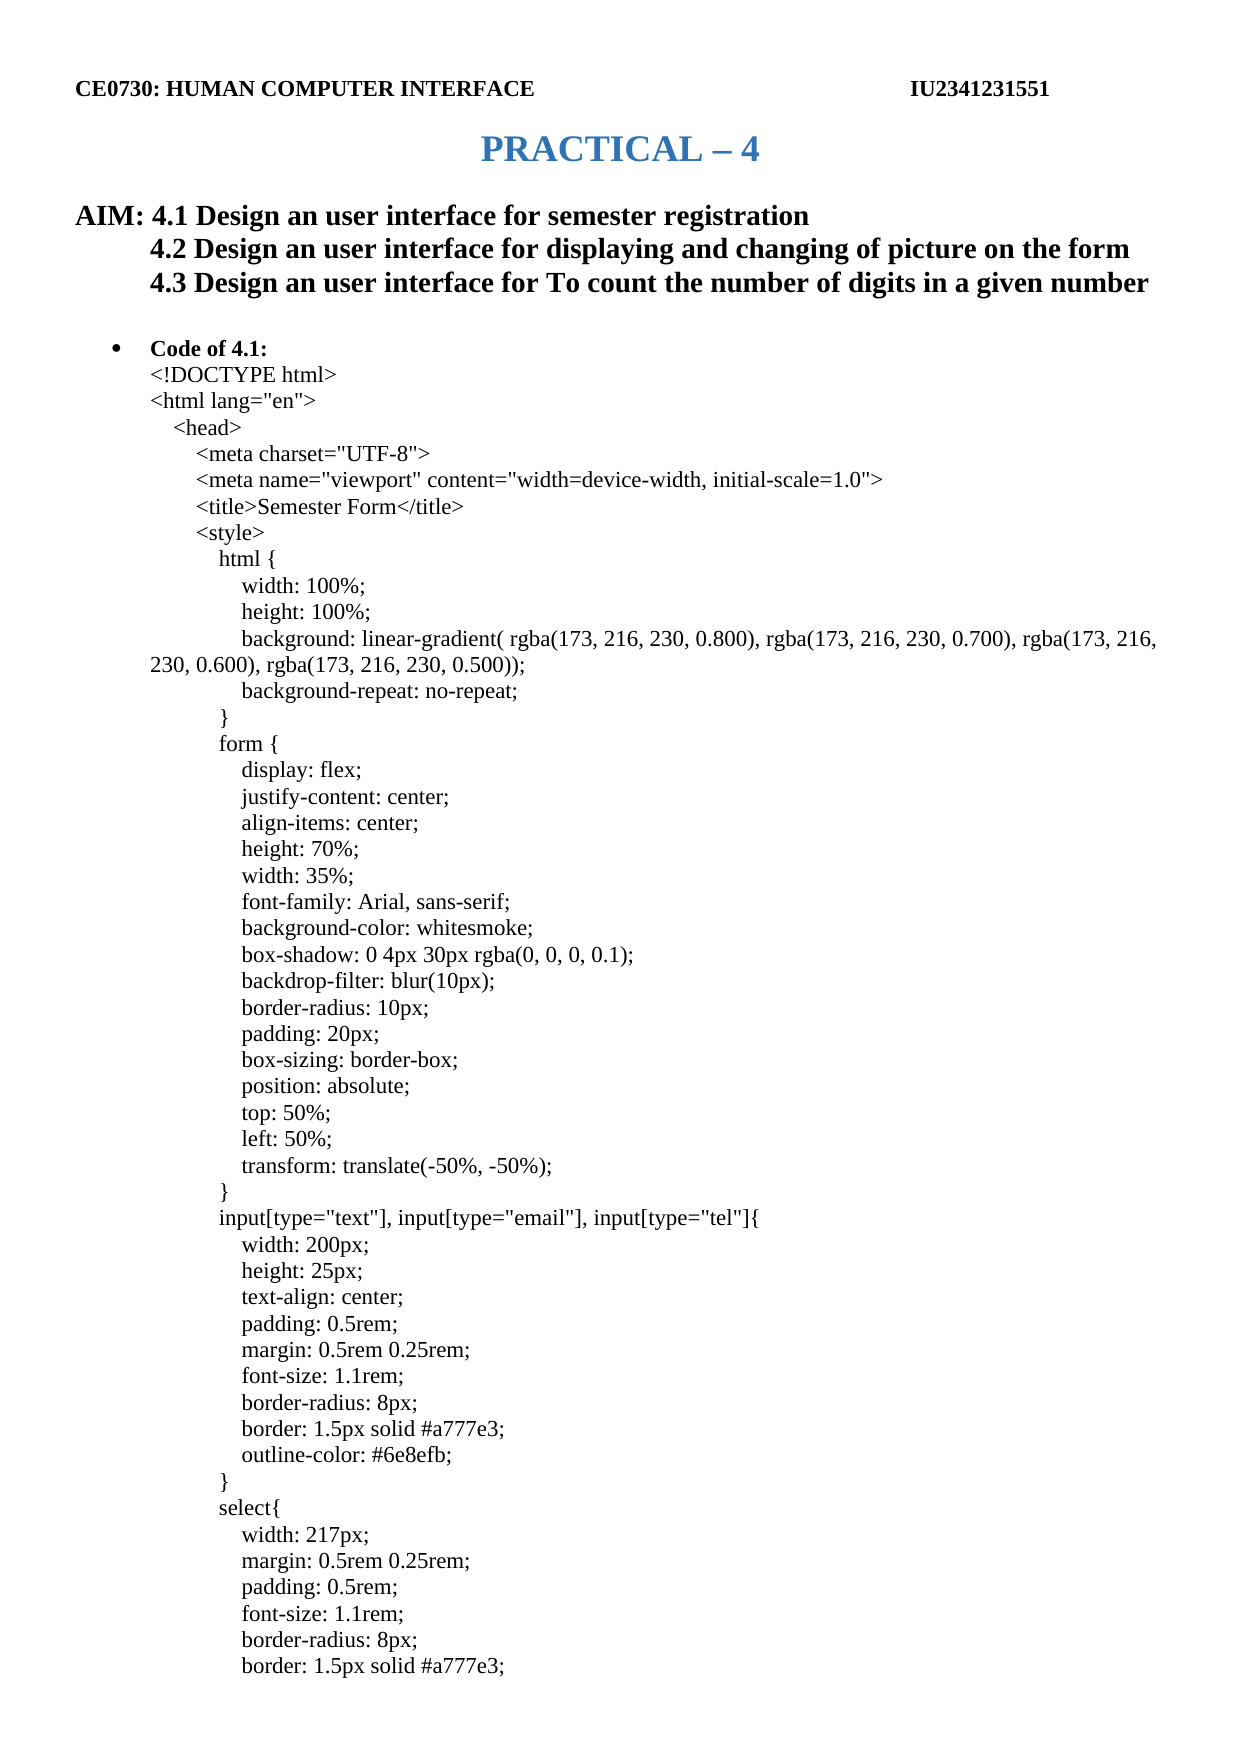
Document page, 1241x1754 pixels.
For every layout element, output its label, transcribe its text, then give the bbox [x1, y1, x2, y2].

text <meta charset="UTF-8"> [150, 440, 1165, 466]
text select{ [150, 1494, 1165, 1521]
text <!DOCTYPE html> [150, 361, 1165, 387]
text align-items: center; [150, 809, 1165, 835]
text border: 1.5px solid #a777e3; [150, 1652, 1165, 1679]
text border-radius: 8px; [150, 1389, 1165, 1415]
text margin: 0.5rem 0.25rem; [150, 1547, 1165, 1573]
text justify-content: center; [150, 783, 1165, 809]
text box-sizing: border-box; [150, 1046, 1165, 1073]
text <head> [150, 414, 1165, 440]
text margin: 0.5rem 0.25rem; [150, 1336, 1165, 1362]
text <html lang="en"> [150, 387, 1165, 414]
text form { [150, 730, 1165, 756]
text backdrop-filter: blur(10px); [150, 967, 1165, 993]
text height: 25px; [150, 1257, 1165, 1283]
text } [150, 1468, 1165, 1494]
text text-align: center; [150, 1283, 1165, 1310]
text transform: translate(-50%, -50%); [150, 1152, 1165, 1178]
text width: 217px; [150, 1521, 1165, 1547]
text position: absolute; [150, 1073, 1165, 1099]
text background-color: whitesmoke; [150, 914, 1165, 941]
subtitle PRACTICAL – 4 [75, 126, 1165, 169]
text 4.3 Design an user interface for To count the number of digits in a given number [75, 265, 1165, 298]
text width: 200px; [150, 1231, 1165, 1257]
text display: flex; [150, 756, 1165, 783]
text <meta name="viewport" content="width=device-width, initial-scale=1.0"> [150, 466, 1165, 493]
text padding: 0.5rem; [150, 1573, 1165, 1600]
text AIM: 4.1 Design an user interface for semester registration [75, 198, 1165, 231]
text border-radius: 8px; [150, 1626, 1165, 1652]
text border: 1.5px solid #a777e3; [150, 1415, 1165, 1442]
list Code of 4.1: [112, 335, 1165, 361]
text outline-color: #6e8efb; [150, 1442, 1165, 1468]
text } [150, 704, 1165, 730]
text border-radius: 10px; [150, 993, 1165, 1020]
text height: 70%; [150, 835, 1165, 862]
text font-size: 1.1rem; [150, 1362, 1165, 1389]
text input[type="text"], input[type="email"], input[type="tel"]{ [150, 1204, 1165, 1231]
text background: linear-gradient( rgba(173, 216, 230, 0.800), rgba(173, 216, 230, 0.700), rgba(173, 216, 230, 0.600), rgba(173, 216, 230, 0.500)); [150, 624, 1165, 677]
text <title>Semester Form</title> [150, 493, 1165, 519]
text padding: 20px; [150, 1020, 1165, 1046]
text background-repeat: no-repeat; [150, 677, 1165, 704]
text html { [150, 546, 1165, 572]
text } [150, 1178, 1165, 1204]
text font-size: 1.1rem; [150, 1600, 1165, 1626]
text box-shadow: 0 4px 30px rgba(0, 0, 0, 0.1); [150, 941, 1165, 967]
text <style> [150, 519, 1165, 546]
text width: 35%; [150, 862, 1165, 888]
text font-family: Arial, sans-serif; [150, 888, 1165, 914]
text padding: 0.5rem; [150, 1310, 1165, 1336]
text 4.2 Design an user interface for displaying and changing of picture on the form [75, 231, 1165, 265]
text left: 50%; [150, 1125, 1165, 1152]
text top: 50%; [150, 1099, 1165, 1125]
text height: 100%; [150, 598, 1165, 624]
text width: 100%; [150, 572, 1165, 598]
